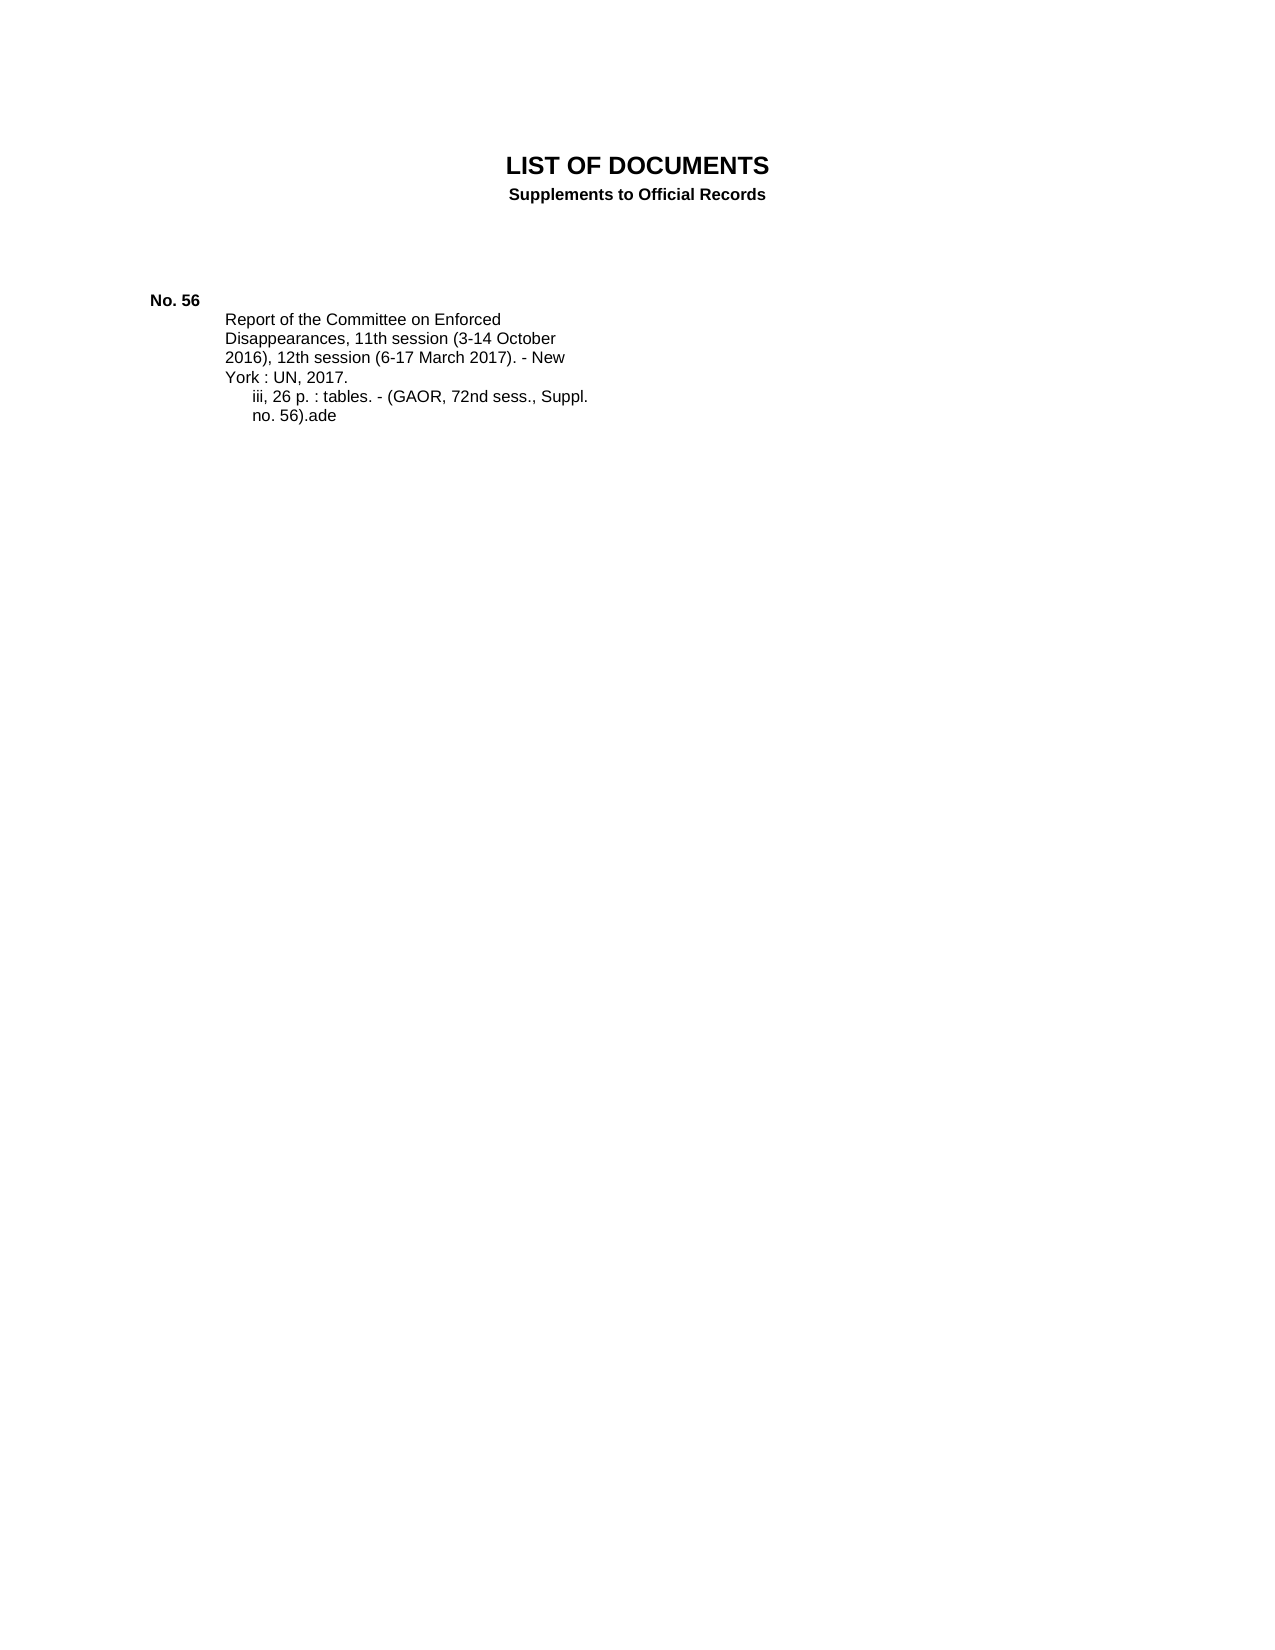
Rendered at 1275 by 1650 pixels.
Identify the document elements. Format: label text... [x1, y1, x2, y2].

text Report of the Committee on Enforced Disappearances, 11th session (3-14 October 2016), 12th session (6-17 March 2017). - New York : UN, 2017. [225, 310, 600, 387]
text No. 56 [150, 291, 600, 310]
text iii, 26 p. : tables. - (GAOR, 72nd sess., Suppl. no. 56).ade [252, 387, 600, 425]
